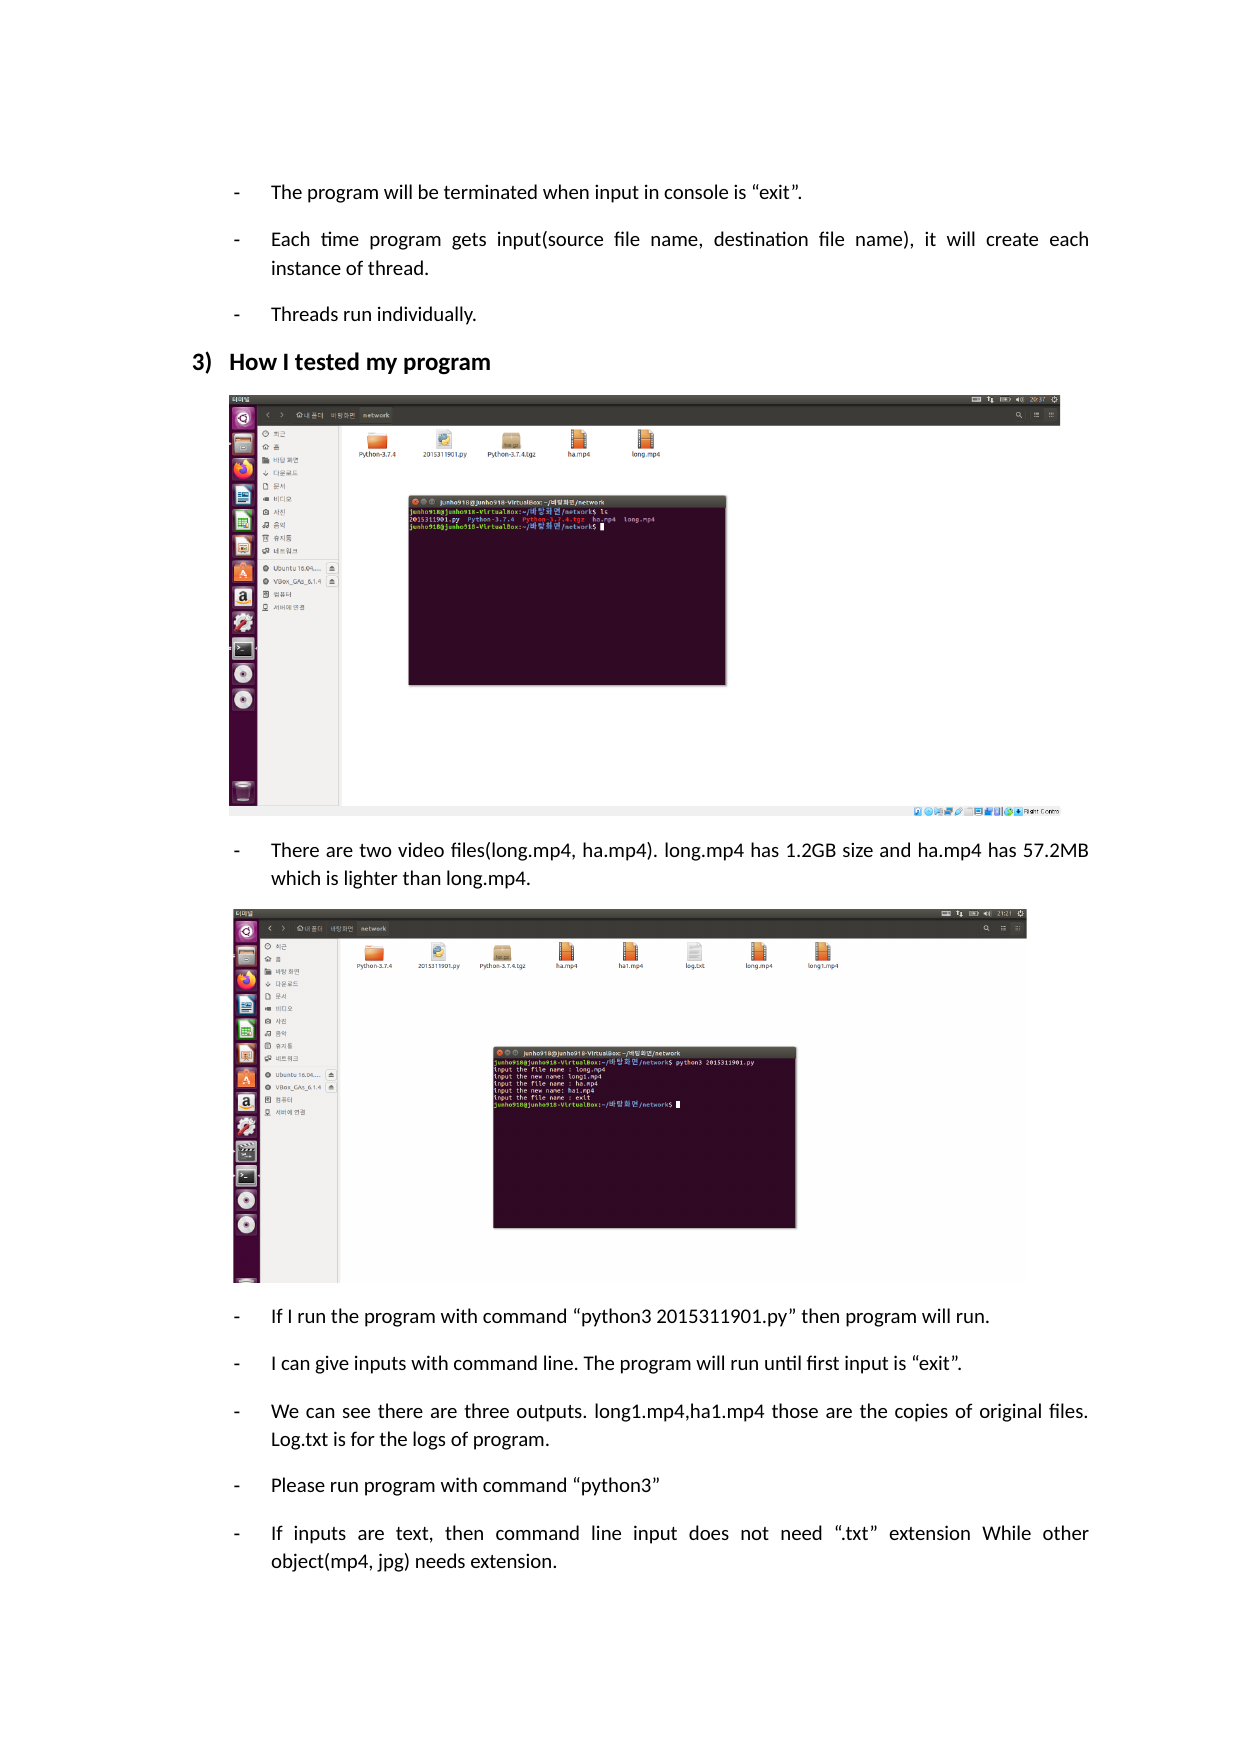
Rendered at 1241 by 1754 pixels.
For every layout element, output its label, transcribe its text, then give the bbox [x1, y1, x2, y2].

list Threads run individually. [233, 299, 1090, 327]
list Each time program gets input(source file name, destination file name), it will create each instance of thread. [233, 224, 1090, 280]
list The program will be terminated when input in console is “exit”. [233, 177, 1090, 206]
list We can see there are three outputs. long1.mp4,ha1.mp4 those are the copies of original files. Log.txt is for the logs of program. [233, 1396, 1090, 1452]
picture [229, 395, 1060, 816]
list There are two video files(long.mp4, ha.mp4). long.mp4 has 1.2GB size and ha.mp4 has 57.2MB which is lighter than long.mp4. [233, 835, 1090, 891]
list I can give inputs with command line. The program will run until first input is “exit”. [233, 1348, 1090, 1377]
list How I tested my program [192, 346, 1090, 377]
list If inputs are text, then command line input does not need “.txt” extension While other object(mp4, jpg) needs extension. [233, 1518, 1090, 1573]
picture [233, 909, 1027, 1283]
list If I run the program with command “python3 2015311901.py” then program will run. [233, 1301, 1090, 1330]
list Please run program with command “python3” [233, 1470, 1090, 1499]
